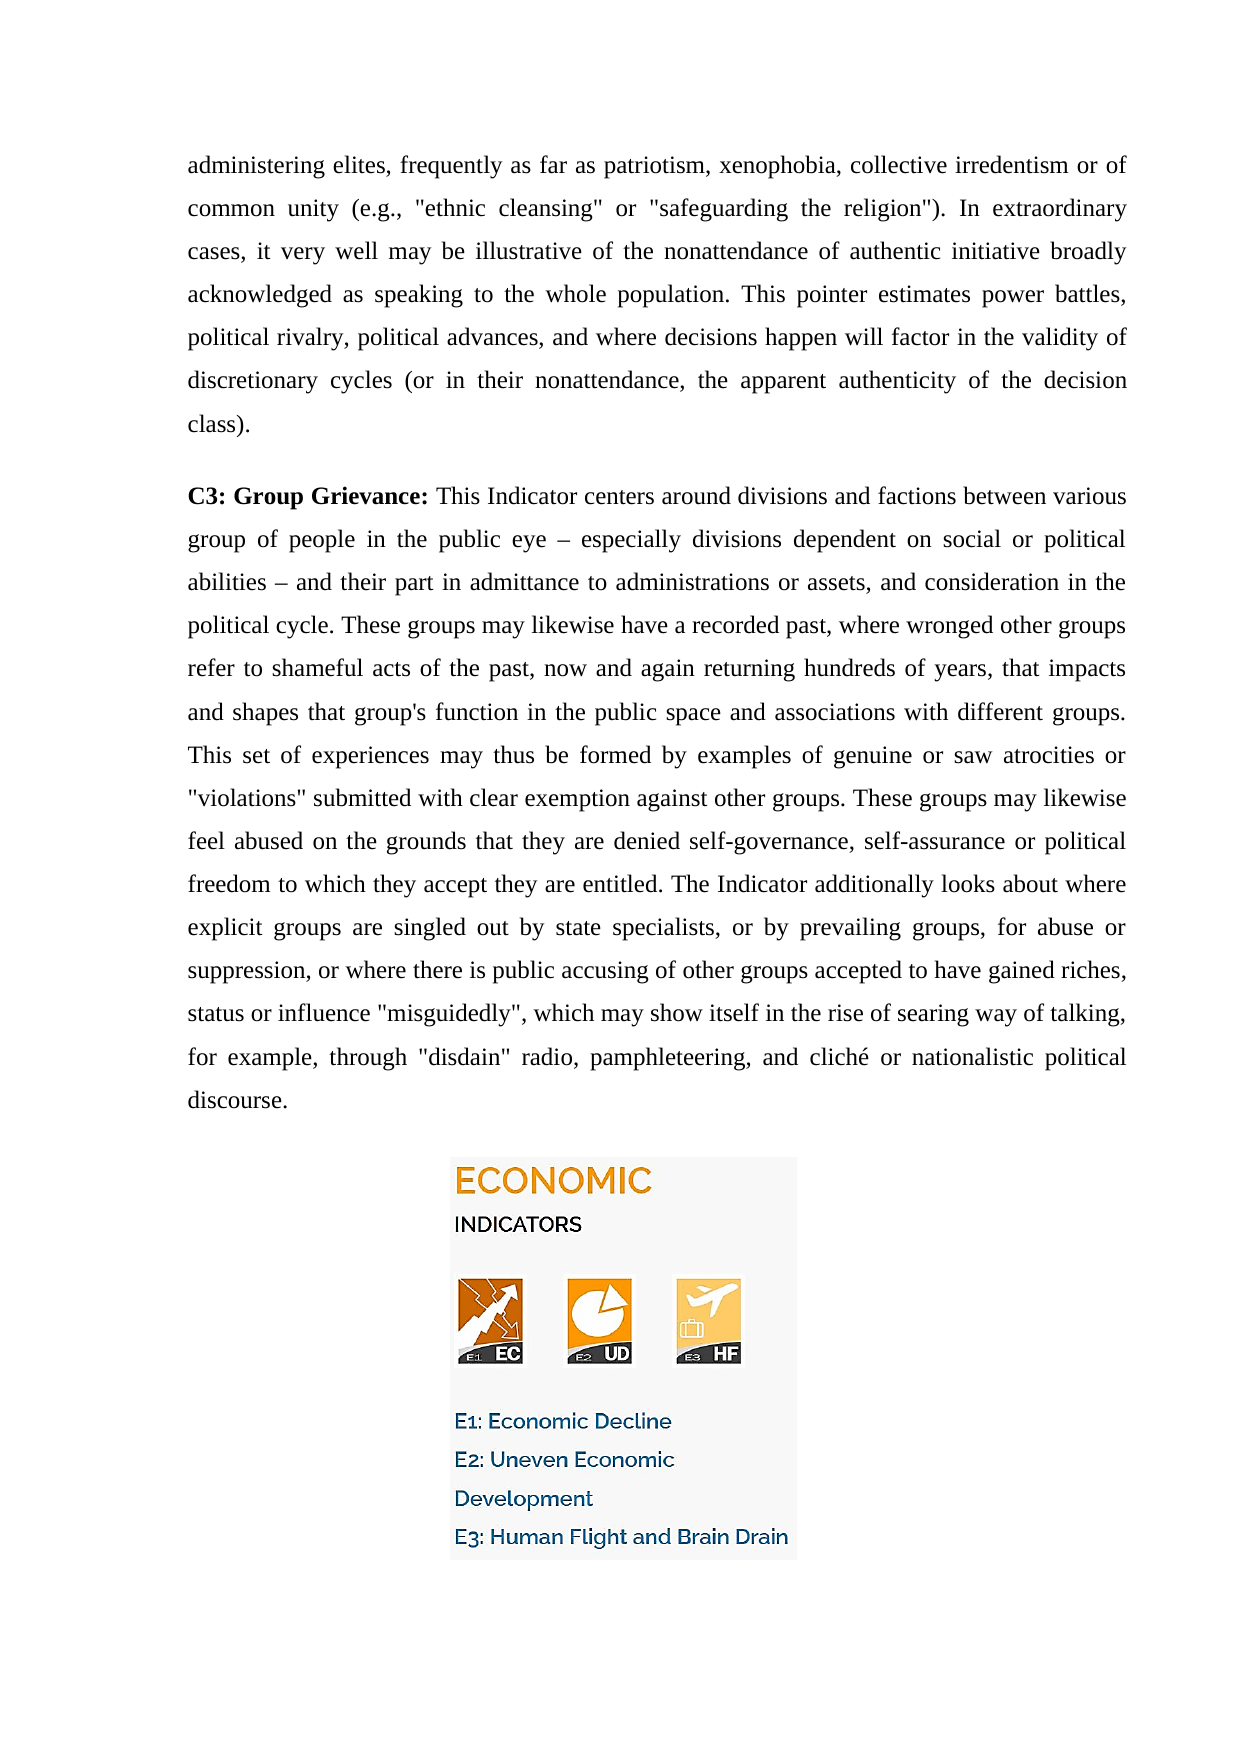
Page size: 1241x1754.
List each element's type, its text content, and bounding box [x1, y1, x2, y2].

picture [450, 1157, 798, 1560]
subtitle C3: Group Grievance: This Indicator centers around divisions and factions between various group of people in the public eye – especially divisions dependent on social or political abilities – and their part in admittance to administrations or assets, and consideration in the political cycle. These groups may likewise have a recorded past, where wronged other groups refer to shameful acts of the past, now and again returning hundreds of years, that impacts and shapes that group's function in the public space and associations with different groups. This set of experiences may thus be formed by examples of genuine or saw atrocities or "violations" submitted with clear exemption against other groups. These groups may likewise feel abused on the grounds that they are denied self-governance, self-assurance or political freedom to which they accept they are entitled. The Indicator additionally looks about where explicit groups are singled out by state specialists, or by prevailing groups, for abuse or suppression, or where there is public accusing of other groups accepted to have gained riches, status or influence "misguidedly", which may show itself in the rise of searing way of talking, for example, through "disdain" radio, pamphleteering, and cliché or nationalistic political discourse. [187, 481, 1128, 1113]
